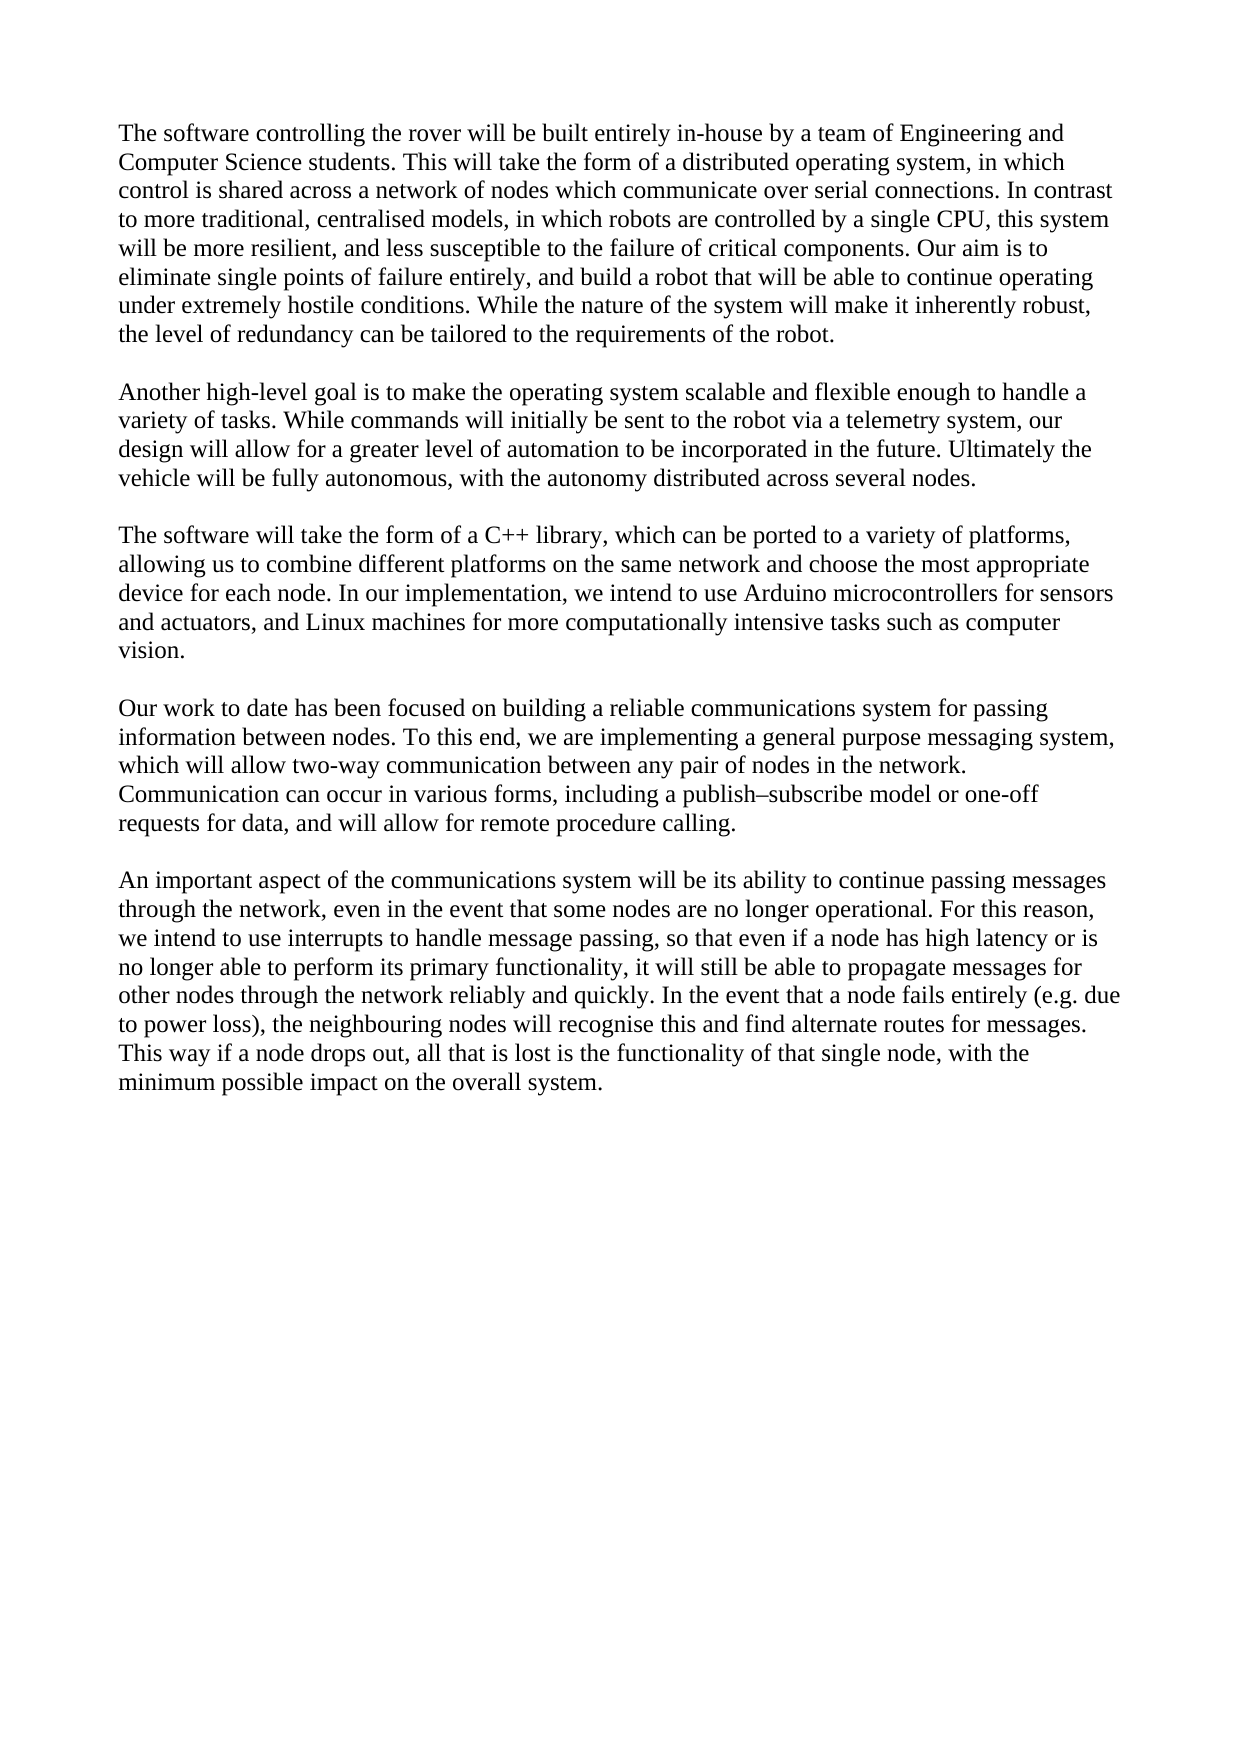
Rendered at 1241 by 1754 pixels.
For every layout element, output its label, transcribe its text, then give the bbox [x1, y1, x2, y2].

text The software controlling the rover will be built entirely in-house by a team of Engineering and Computer Science students. This will take the form of a distributed operating system, in which control is shared across a network of nodes which communicate over serial connections. In contrast to more traditional, centralised models, in which robots are controlled by a single CPU, this system will be more resilient, and less susceptible to the failure of critical components. Our aim is to eliminate single points of failure entirely, and build a robot that will be able to continue operating under extremely hostile conditions. While the nature of the system will make it inherently robust, the level of redundancy can be tailored to the requirements of the robot. [118, 118, 1122, 348]
text Another high-level goal is to make the operating system scalable and flexible enough to handle a variety of tasks. While commands will initially be sent to the robot via a telemetry system, our design will allow for a greater level of automation to be incorporated in the future. Ultimately the vehicle will be fully autonomous, with the autonomy distributed across several nodes. [118, 377, 1122, 492]
text An important aspect of the communications system will be its ability to continue passing messages through the network, even in the event that some nodes are no longer operational. For this reason, we intend to use interrupts to handle message passing, so that even if a node has high latency or is no longer able to perform its primary functionality, it will still be able to propagate messages for other nodes through the network reliably and quickly. In the event that a node fails entirely (e.g. due to power loss), the neighbouring nodes will recognise this and find alternate routes for messages. This way if a node drops out, all that is lost is the functionality of that single node, with the minimum possible impact on the overall system. [118, 866, 1122, 1096]
text The software will take the form of a C++ library, which can be ported to a variety of platforms, allowing us to combine different platforms on the same network and choose the most appropriate device for each node. In our implementation, we intend to use Arduino microcontrollers for sensors and actuators, and Linux machines for more computationally intensive tasks such as computer vision. [118, 521, 1122, 664]
text Our work to date has been focused on building a reliable communications system for passing information between nodes. To this end, we are implementing a general purpose messaging system, which will allow two-way communication between any pair of nodes in the network. Communication can occur in various forms, including a publish–subscribe model or one-off requests for data, and will allow for remote procedure calling. [118, 693, 1122, 837]
